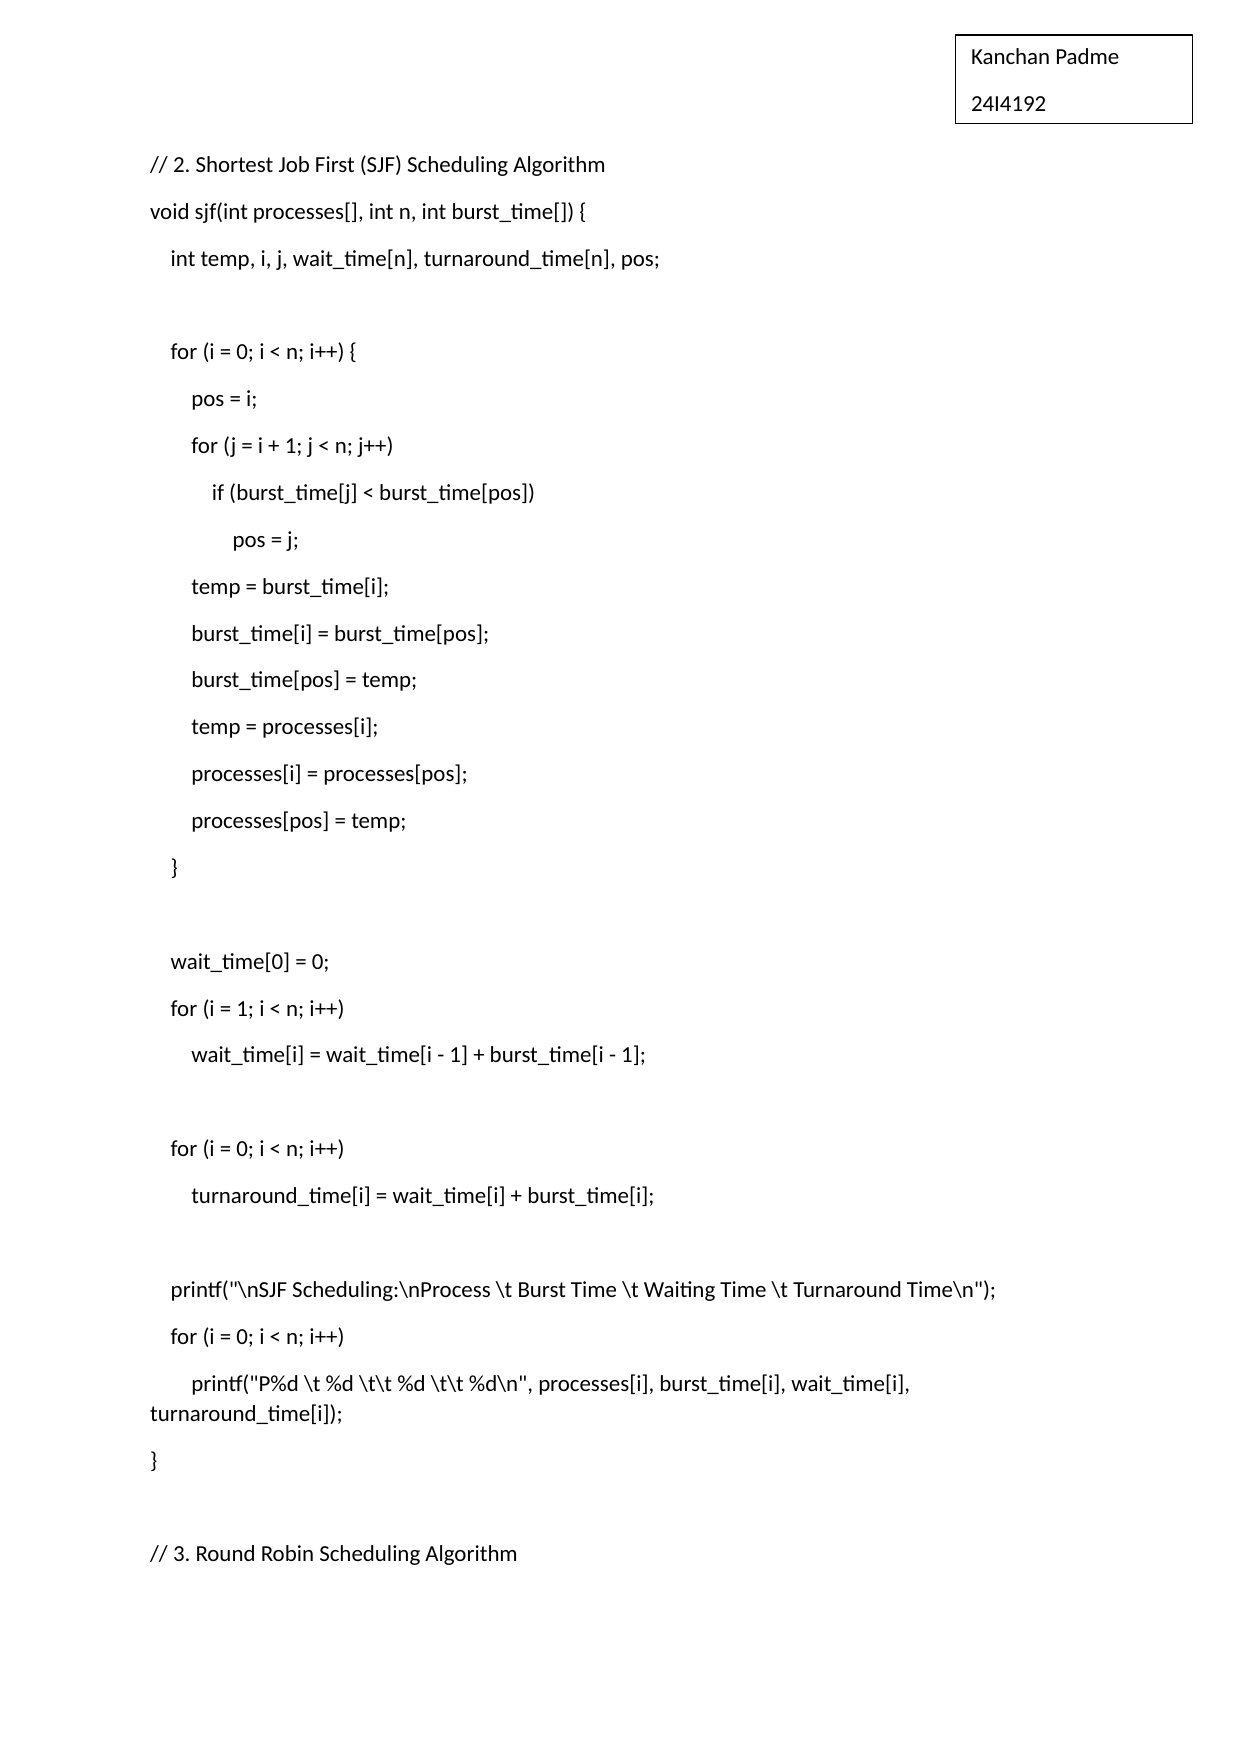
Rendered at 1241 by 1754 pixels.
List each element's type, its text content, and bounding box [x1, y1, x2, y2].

text for (i = 1; i < n; i++) [150, 994, 1090, 1022]
text temp = processes[i]; [150, 712, 1090, 741]
text temp = burst_time[i]; [150, 572, 1090, 600]
text } [150, 1446, 1090, 1474]
text burst_time[i] = burst_time[pos]; [150, 619, 1090, 647]
text printf("\nSJF Scheduling:\nProcess \t Burst Time \t Waiting Time \t Turnaround Time\n"); [150, 1275, 1090, 1303]
text burst_time[pos] = temp; [150, 666, 1090, 694]
text printf("P%d \t %d \t\t %d \t\t %d\n", processes[i], burst_time[i], wait_time[i], turnaround_time[i]); [150, 1369, 1090, 1427]
text pos = i; [150, 384, 1090, 412]
text } [150, 853, 1090, 881]
text pos = j; [150, 525, 1090, 553]
text turnaround_time[i] = wait_time[i] + burst_time[i]; [150, 1181, 1090, 1209]
text void sjf(int processes[], int n, int burst_time[]) { [150, 197, 1090, 225]
text wait_time[i] = wait_time[i - 1] + burst_time[i - 1]; [150, 1041, 1090, 1069]
text for (i = 0; i < n; i++) { [150, 337, 1090, 366]
text for (i = 0; i < n; i++) [150, 1322, 1090, 1350]
text // 2. Shortest Job First (SJF) Scheduling Algorithm [150, 150, 1090, 178]
text // 3. Round Robin Scheduling Algorithm [150, 1539, 1090, 1568]
text processes[i] = processes[pos]; [150, 759, 1090, 787]
text for (j = i + 1; j < n; j++) [150, 431, 1090, 459]
text processes[pos] = temp; [150, 806, 1090, 834]
text wait_time[0] = 0; [150, 947, 1090, 975]
text if (burst_time[j] < burst_time[pos]) [150, 478, 1090, 506]
text int temp, i, j, wait_time[n], turnaround_time[n], pos; [150, 244, 1090, 272]
text for (i = 0; i < n; i++) [150, 1134, 1090, 1162]
